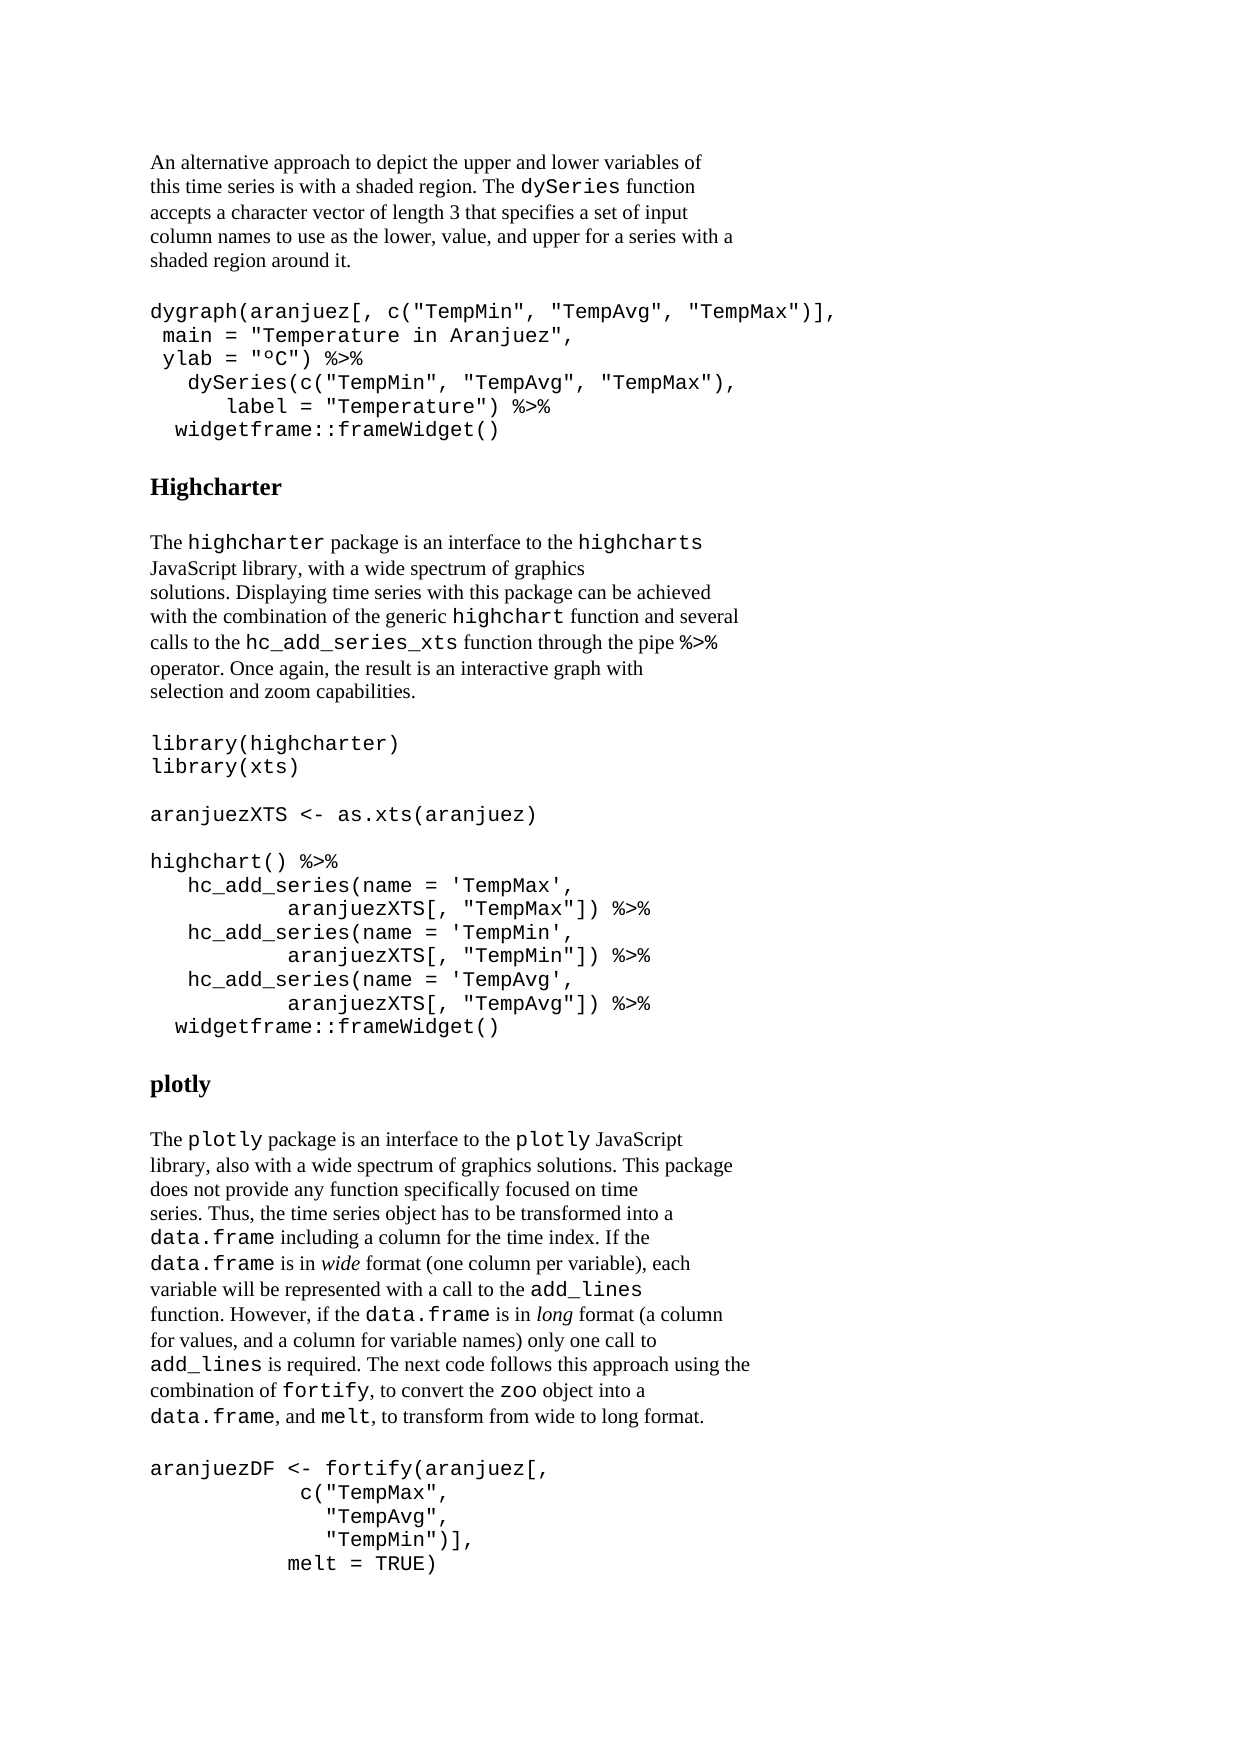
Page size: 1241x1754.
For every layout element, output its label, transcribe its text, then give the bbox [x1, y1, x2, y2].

text dySeries(c("TempMin", "TempAvg", "TempMax"), [150, 372, 1090, 396]
text hc_add_series(name = 'TempMax', [150, 874, 1090, 898]
text hc_add_series(name = 'TempMin', [150, 922, 1090, 946]
text ylab = "ºC") %>% [150, 348, 1090, 372]
text dygraph(aranjuez[, c("TempMin", "TempAvg", "TempMax")], [150, 301, 1090, 325]
text An alternative approach to depict the upper and lower variables of this time series is with a shaded region. The dySeries function accepts a character vector of length 3 that specifies a set of input column names to use as the lower, value, and upper for a series with a shaded region around it. [150, 150, 1090, 272]
text aranjuezDF <- fortify(aranjuez[, [150, 1458, 1090, 1482]
text hc_add_series(name = 'TempAvg', [150, 969, 1090, 993]
text highchart() %>% [150, 851, 1090, 874]
text widgetframe::frameWidget() [150, 1016, 1090, 1040]
text aranjuezXTS <- as.xts(aranjuez) [150, 804, 1090, 827]
text "TempAvg", [150, 1506, 1090, 1529]
text label = "Temperature") %>% [150, 396, 1090, 419]
text Highcharter [150, 472, 1090, 501]
text c("TempMax", [150, 1482, 1090, 1506]
text library(highcharter) [150, 733, 1090, 756]
text "TempMin")], [150, 1529, 1090, 1553]
text aranjuezXTS[, "TempMin"]) %>% [150, 946, 1090, 969]
text aranjuezXTS[, "TempMax"]) %>% [150, 898, 1090, 922]
text melt = TRUE) [150, 1553, 1090, 1577]
text The plotly package is an interface to the plotly JavaScript library, also with a wide spectrum of graphics solutions. This package does not provide any function specifically focused on time series. Thus, the time series object has to be transformed into a data.frame including a column for the time index. If the data.frame is in wide format (one column per variable), each variable will be represented with a call to the add_lines function. However, if the data.frame is in long format (a column for values, and a column for variable names) only one call to add_lines is required. The next code follows this approach using the combination of fortify, to convert the zoo object into a data.frame, and melt, to transform from wide to long format. [150, 1127, 1090, 1429]
text plotly [150, 1069, 1090, 1098]
text main = "Temperature in Aranjuez", [150, 325, 1090, 348]
text The highcharter package is an interface to the highcharts JavaScript library, with a wide spectrum of graphics solutions. Displaying time series with this package can be achieved with the combination of the generic highchart function and several calls to the hc_add_series_xts function through the pipe %>% operator. Once again, the result is an interactive graph with selection and zoom capabilities. [150, 530, 1090, 703]
text aranjuezXTS[, "TempAvg"]) %>% [150, 993, 1090, 1016]
text widgetframe::frameWidget() [150, 419, 1090, 443]
text library(xts) [150, 756, 1090, 780]
